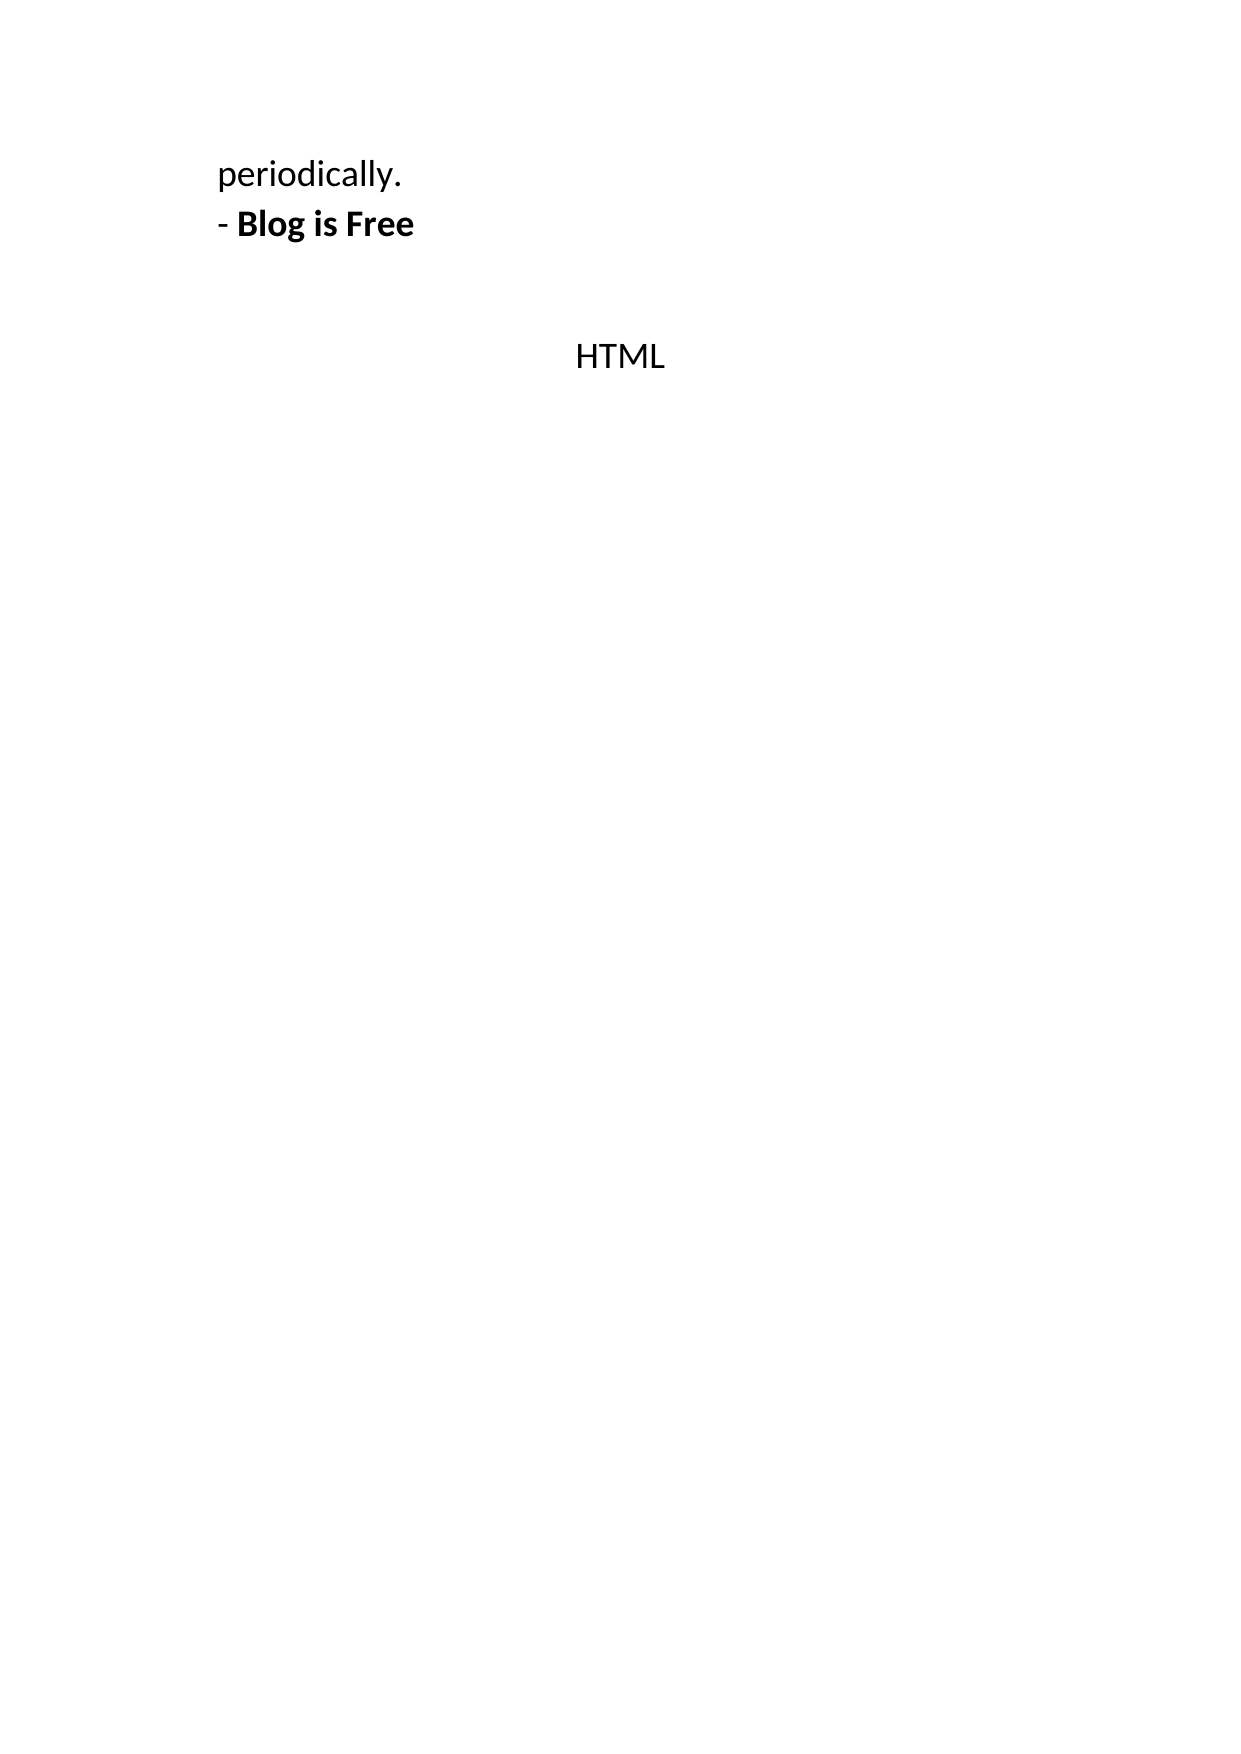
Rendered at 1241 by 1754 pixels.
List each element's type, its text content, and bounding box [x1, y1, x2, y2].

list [179, 150, 1090, 245]
text HTML [150, 332, 1090, 378]
